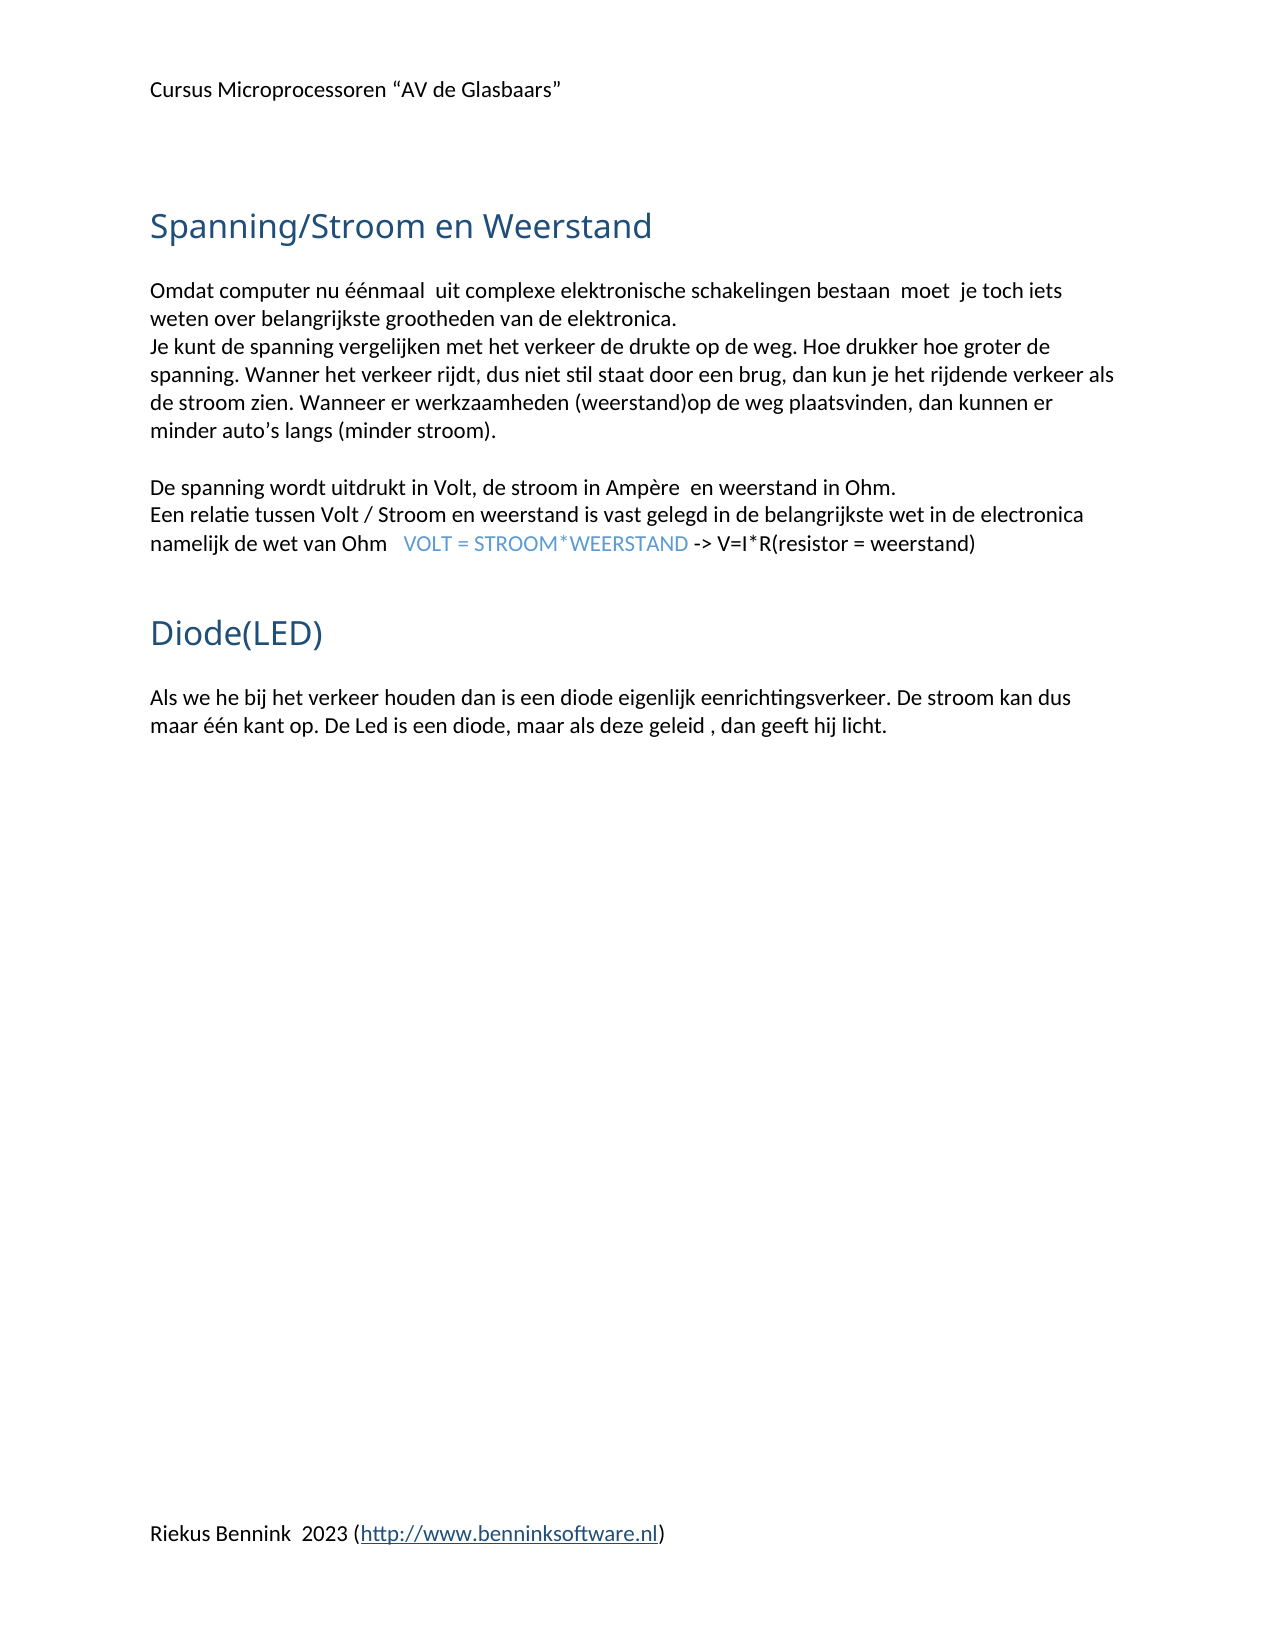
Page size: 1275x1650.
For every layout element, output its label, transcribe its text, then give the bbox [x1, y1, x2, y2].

text Omdat computer nu éénmaal uit complexe elektronische schakelingen bestaan moet je toch iets weten over belangrijkste grootheden van de elektronica. [150, 276, 1125, 332]
text Je kunt de spanning vergelijken met het verkeer de drukte op de weg. Hoe drukker hoe groter de spanning. Wanner het verkeer rijdt, dus niet stil staat door een brug, dan kun je het rijdende verkeer als de stroom zien. Wanneer er werkzaamheden (weerstand)op de weg plaatsvinden, dan kunnen er minder auto’s langs (minder stroom). [150, 332, 1125, 444]
text Als we he bij het verkeer houden dan is een diode eigenlijk eenrichtingsverkeer. De stroom kan dus maar één kant op. De Led is een diode, maar als deze geleid , dan geeft hij licht. [150, 683, 1125, 739]
subtitle Spanning/Stroom en Weerstand [150, 203, 1125, 248]
text Een relatie tussen Volt / Stroom en weerstand is vast gelegd in de belangrijkste wet in de electronica namelijk de wet van Ohm VOLT = STROOM*WEERSTAND -> V=I*R(resistor = weerstand) [150, 501, 1125, 557]
subtitle Diode(LED) [150, 610, 1125, 655]
text De spanning wordt uitdrukt in Volt, de stroom in Ampère en weerstand in Ohm. [150, 473, 1125, 501]
